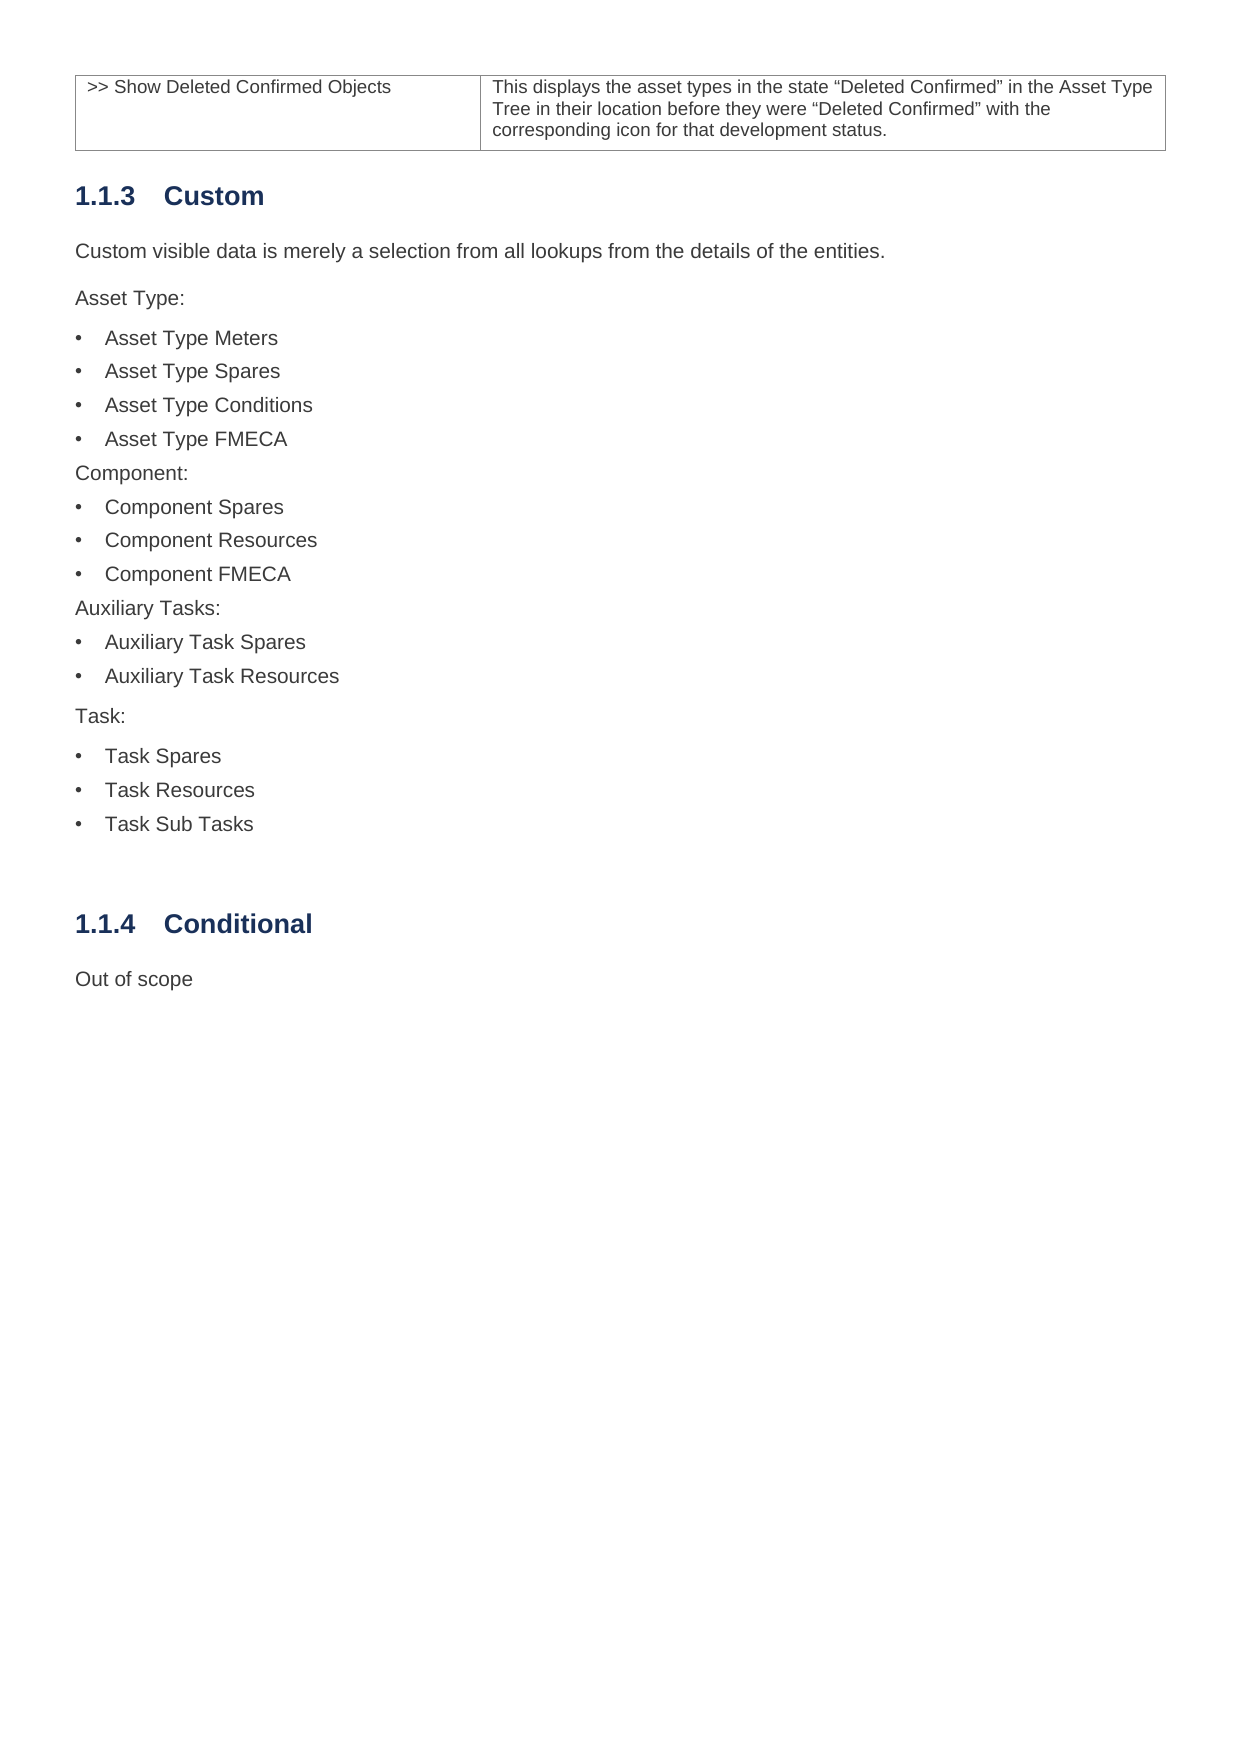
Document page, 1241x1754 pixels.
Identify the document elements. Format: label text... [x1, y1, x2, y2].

list Component: [75, 461, 1165, 485]
subtitle Conditional [75, 908, 1165, 939]
text Task: [75, 704, 1165, 728]
text Asset Type: [75, 285, 1165, 309]
text Asset Type Spares [75, 359, 1165, 383]
table_cell >> Show Deleted Confirmed Objects [76, 76, 480, 150]
text Custom visible data is merely a selection from all lookups from the details of the entities. [75, 239, 1165, 263]
text Task Resources [75, 778, 1165, 802]
text Auxiliary Task Resources [75, 664, 1165, 688]
list Auxiliary Tasks: [75, 596, 1165, 620]
table_cell This displays the asset types in the state “Deleted Confirmed” in the Asset Type Tree in their location before they were “Deleted Confirmed” with the corresponding icon for that development status. [481, 76, 1165, 150]
subtitle Custom [75, 180, 1165, 211]
text Component Resources [75, 528, 1165, 552]
text Auxiliary Task Spares [75, 630, 1165, 654]
text Out of scope [75, 967, 1165, 991]
text Component Spares [75, 494, 1165, 518]
text Asset Type Conditions [75, 393, 1165, 417]
text Asset Type Meters [75, 325, 1165, 349]
text Task Spares [75, 744, 1165, 768]
text Component FMECA [75, 562, 1165, 586]
text Task Sub Tasks [75, 811, 1165, 836]
text Asset Type FMECA [75, 427, 1165, 451]
